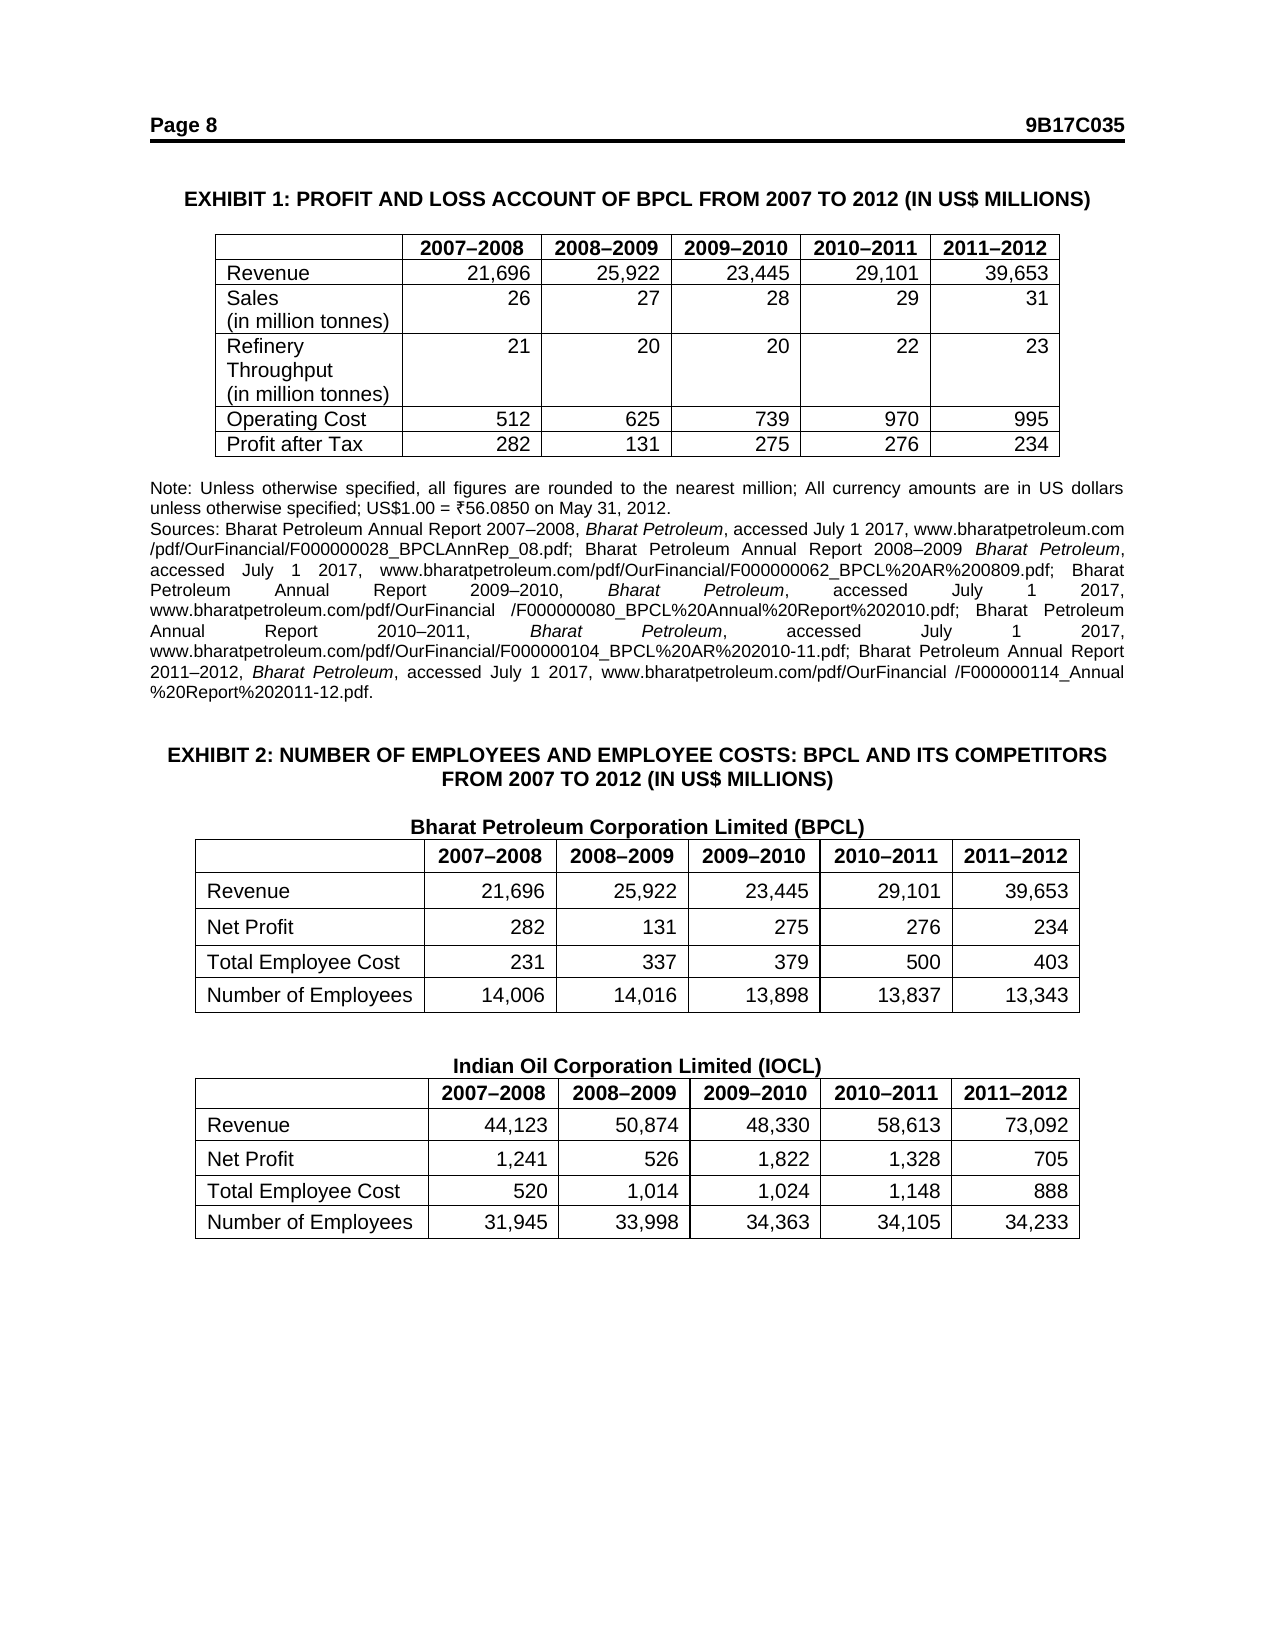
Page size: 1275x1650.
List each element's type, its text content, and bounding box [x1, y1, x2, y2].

table_cell 739 [672, 407, 800, 431]
table_cell Total Employee Cost [196, 1176, 428, 1205]
table_cell 1,024 [691, 1176, 820, 1205]
table_cell 34,105 [821, 1206, 951, 1237]
table_cell 337 [557, 946, 688, 977]
table_header 2011–2012 [953, 840, 1079, 872]
table_cell 13,837 [821, 978, 952, 1012]
table_cell 970 [801, 407, 930, 431]
table_cell 275 [689, 909, 819, 945]
table_header 2007–2008 [403, 235, 541, 259]
table_cell 520 [429, 1176, 558, 1205]
text Note: Unless otherwise specified, all figures are rounded to the nearest million; All currency amounts are in US dollars unless otherwise specified; US$1.00 = ₹56.0850 on May 31, 2012. [150, 478, 1125, 518]
text Indian Oil Corporation Limited (IOCL) [150, 1054, 1125, 1078]
table_cell 1,241 [429, 1141, 558, 1175]
table_cell 21,696 [403, 260, 541, 284]
table_header 2007–2008 [429, 1079, 558, 1108]
table_header [196, 1079, 428, 1108]
table_header 2008–2009 [557, 840, 688, 872]
table_cell 1,822 [691, 1141, 820, 1175]
table_cell 512 [403, 407, 541, 431]
table_header 2009–2010 [689, 840, 819, 872]
table_header 2011–2012 [952, 1079, 1079, 1108]
table_cell 21 [403, 334, 541, 406]
table_cell 13,898 [689, 978, 819, 1012]
table_cell 231 [425, 946, 556, 977]
table_cell 27 [542, 285, 671, 333]
table_cell Number of Employees [196, 1206, 428, 1237]
table_cell 276 [821, 909, 952, 945]
table_cell 403 [953, 946, 1079, 977]
table_cell 1,014 [559, 1176, 689, 1205]
table_cell 526 [559, 1141, 689, 1175]
table_cell 1,328 [821, 1141, 951, 1175]
table_cell 25,922 [557, 873, 688, 908]
table_cell 379 [689, 946, 819, 977]
table_cell 39,653 [931, 260, 1059, 284]
table_cell 282 [403, 432, 541, 456]
text Bharat Petroleum Corporation Limited (BPCL) [150, 815, 1125, 839]
table_cell 23 [931, 334, 1059, 406]
table_cell 29,101 [821, 873, 952, 908]
table_cell Revenue [216, 260, 402, 284]
table_cell 705 [952, 1141, 1079, 1175]
table_cell Net Profit [196, 1141, 428, 1175]
table_header [196, 840, 424, 872]
table_header 2010–2011 [821, 840, 952, 872]
table_header 2009–2010 [691, 1079, 820, 1108]
table_cell 282 [425, 909, 556, 945]
table_cell 28 [672, 285, 800, 333]
table_cell Sales (in million tonnes) [216, 285, 402, 333]
table_cell Operating Cost [216, 407, 402, 431]
table_cell 20 [672, 334, 800, 406]
table_cell 21,696 [425, 873, 556, 908]
table_cell 39,653 [953, 873, 1079, 908]
table_cell 26 [403, 285, 541, 333]
table_cell 73,092 [952, 1109, 1079, 1140]
table_cell 234 [953, 909, 1079, 945]
subtitle Exhibit 2: Number of Employees and Employee Costs: BPCL and its Competitors from 2007 to 2012 (in us$ millions) [150, 743, 1125, 791]
table_cell 276 [801, 432, 930, 456]
table_cell 23,445 [689, 873, 819, 908]
table_cell Number of Employees [196, 978, 424, 1012]
table_header 2008–2009 [559, 1079, 689, 1108]
table_cell 34,233 [952, 1206, 1079, 1237]
table_cell 48,330 [691, 1109, 820, 1140]
subtitle Exhibit 1: Profit and Loss Account of BPCL from 2007 to 2012 (in US$ millions) [150, 186, 1125, 210]
table_cell 34,363 [691, 1206, 820, 1237]
table_cell 20 [542, 334, 671, 406]
table_header 2010–2011 [821, 1079, 951, 1108]
table_header 2010–2011 [801, 235, 930, 259]
table_cell Net Profit [196, 909, 424, 945]
table_cell 44,123 [429, 1109, 558, 1140]
text Sources: Bharat Petroleum Annual Report 2007–2008, Bharat Petroleum, accessed July 1 2017, www.bharatpetroleum.com /pdf/OurFinancial/F000000028_BPCLAnnRep_08.pdf; Bharat Petroleum Annual Report 2008–2009 Bharat Petroleum, accessed July 1 2017, www.bharatpetroleum.com/pdf/OurFinancial/F000000062_BPCL%20AR%200809.pdf; Bharat Petroleum Annual Report 2009–2010, Bharat Petroleum, accessed July 1 2017, www.bharatpetroleum.com/pdf/OurFinancial /F000000080_BPCL%20Annual%20Report%202010.pdf; Bharat Petroleum Annual Report 2010–2011, Bharat Petroleum, accessed July 1 2017, www.bharatpetroleum.com/pdf/OurFinancial/F000000104_BPCL%20AR%202010-11.pdf; Bharat Petroleum Annual Report 2011–2012, Bharat Petroleum, accessed July 1 2017, www.bharatpetroleum.com/pdf/OurFinancial /F000000114_Annual%20Report%202011-12.pdf. [150, 518, 1125, 702]
table_cell 14,016 [557, 978, 688, 1012]
table_cell 31,945 [429, 1206, 558, 1237]
table_cell 23,445 [672, 260, 800, 284]
table_cell 29 [801, 285, 930, 333]
table_cell 13,343 [953, 978, 1079, 1012]
table_cell 234 [931, 432, 1059, 456]
table_cell 58,613 [821, 1109, 951, 1140]
table_cell 995 [931, 407, 1059, 431]
table_cell Total Employee Cost [196, 946, 424, 977]
table_header 2011–2012 [931, 235, 1059, 259]
table_cell 625 [542, 407, 671, 431]
table_header 2007–2008 [425, 840, 556, 872]
table_cell 131 [557, 909, 688, 945]
table_cell 275 [672, 432, 800, 456]
table_cell Refinery Throughput (in million tonnes) [216, 334, 402, 406]
table_cell 500 [821, 946, 952, 977]
table_cell Revenue [196, 1109, 428, 1140]
table_cell 888 [952, 1176, 1079, 1205]
table_cell 25,922 [542, 260, 671, 284]
table_cell 29,101 [801, 260, 930, 284]
table_cell 1,148 [821, 1176, 951, 1205]
table_cell 50,874 [559, 1109, 689, 1140]
table_cell 22 [801, 334, 930, 406]
table_header [216, 235, 402, 259]
table_header 2009–2010 [672, 235, 800, 259]
table_header 2008–2009 [542, 235, 671, 259]
table_cell 14,006 [425, 978, 556, 1012]
table_cell Revenue [196, 873, 424, 908]
table_cell 131 [542, 432, 671, 456]
table_cell Profit after Tax [216, 432, 402, 456]
table_cell 31 [931, 285, 1059, 333]
table_cell 33,998 [559, 1206, 689, 1237]
